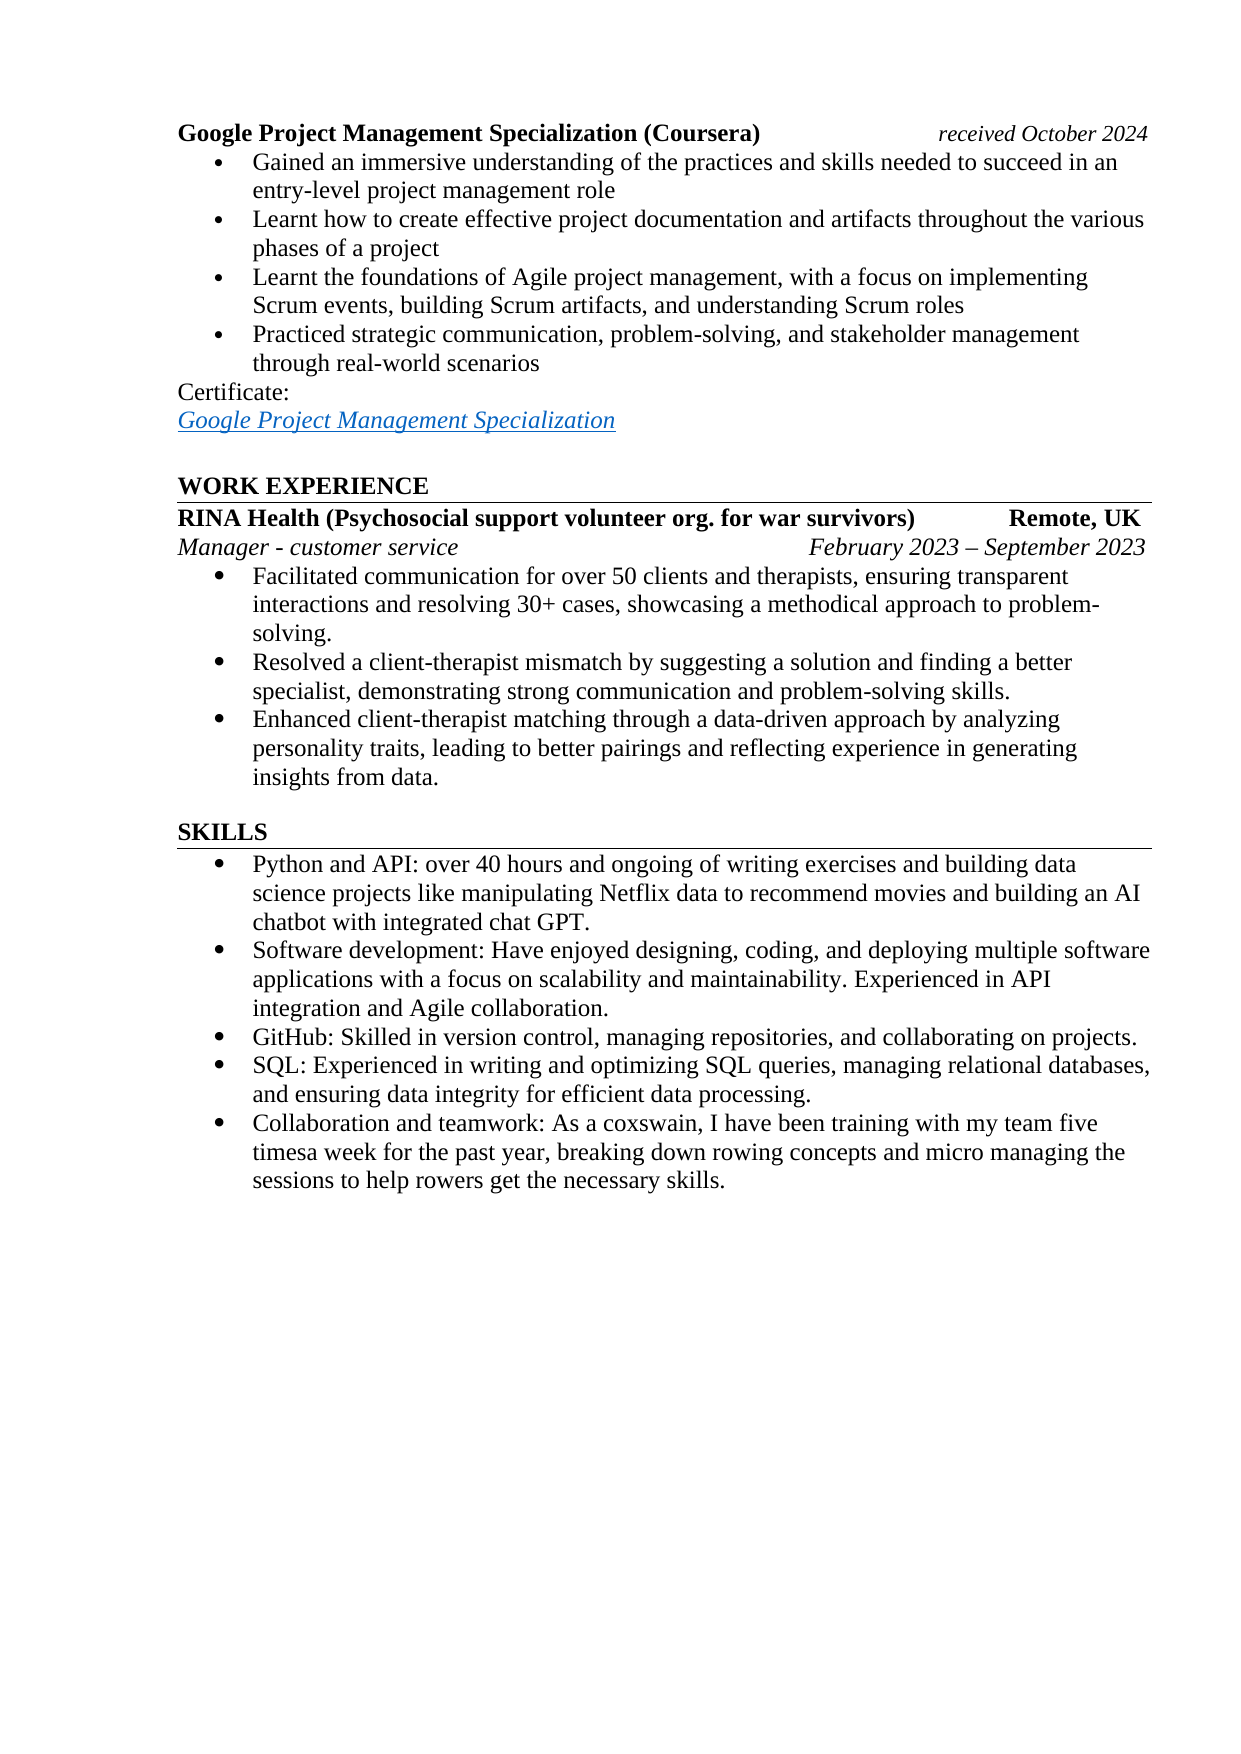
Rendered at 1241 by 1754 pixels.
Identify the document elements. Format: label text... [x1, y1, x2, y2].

text Manager - customer service February 2023 – September 2023 [177, 532, 1152, 561]
list Collaboration and teamwork: As a coxswain, I have been training with my team five timesa week for the past year, breaking down rowing concepts and micro managing the [215, 1108, 1152, 1165]
list GitHub: Skilled in version control, managing repositories, and collaborating on projects. [215, 1022, 1152, 1050]
list Learnt how to create effective project documentation and artifacts throughout the various phases of a project [215, 204, 1152, 262]
list Learnt the foundations of Agile project management, with a focus on implementing Scrum events, building Scrum artifacts, and understanding Scrum roles [215, 262, 1152, 319]
text SKILLS [177, 817, 1152, 848]
list chatbot with integrated chat GPT. [252, 907, 1152, 935]
list Gained an immersive understanding of the practices and skills needed to succeed in an entry-level project management role [215, 147, 1152, 204]
text Google Project Management Specialization (Coursera) received October 2024 [177, 118, 1152, 147]
text WORK EXPERIENCE [177, 471, 1152, 502]
list SQL: Experienced in writing and optimizing SQL queries, managing relational databases, and ensuring data integrity for efficient data processing. [215, 1050, 1152, 1108]
list Resolved a client-therapist mismatch by suggesting a solution and finding a better specialist, demonstrating strong communication and problem-solving skills. [215, 647, 1152, 704]
list Practiced strategic communication, problem-solving, and stakeholder management through real-world scenarios [215, 319, 1152, 377]
text Certificate: [177, 377, 1152, 406]
list Software development: Have enjoyed designing, coding, and deploying multiple software applications with a focus on scalability and maintainability. Experienced in API integration and Agile collaboration. [215, 935, 1152, 1022]
text Google Project Management Specialization [177, 406, 1152, 434]
list Facilitated communication for over 50 clients and therapists, ensuring transparent interactions and resolving 30+ cases, showcasing a methodical approach to problem-solving. [215, 561, 1152, 647]
list Enhanced client-therapist matching through a data-driven approach by analyzing personality traits, leading to better pairings and reflecting experience in generating insights from data. [215, 704, 1152, 791]
list sessions to help rowers get the necessary skills. [252, 1165, 1152, 1194]
text RINA Health (Psychosocial support volunteer org. for war survivors) Remote, UK [177, 503, 1152, 532]
list Python and API: over 40 hours and ongoing of writing exercises and building data [215, 849, 1152, 878]
list science projects like manipulating Netflix data to recommend movies and building an AI [252, 878, 1152, 907]
